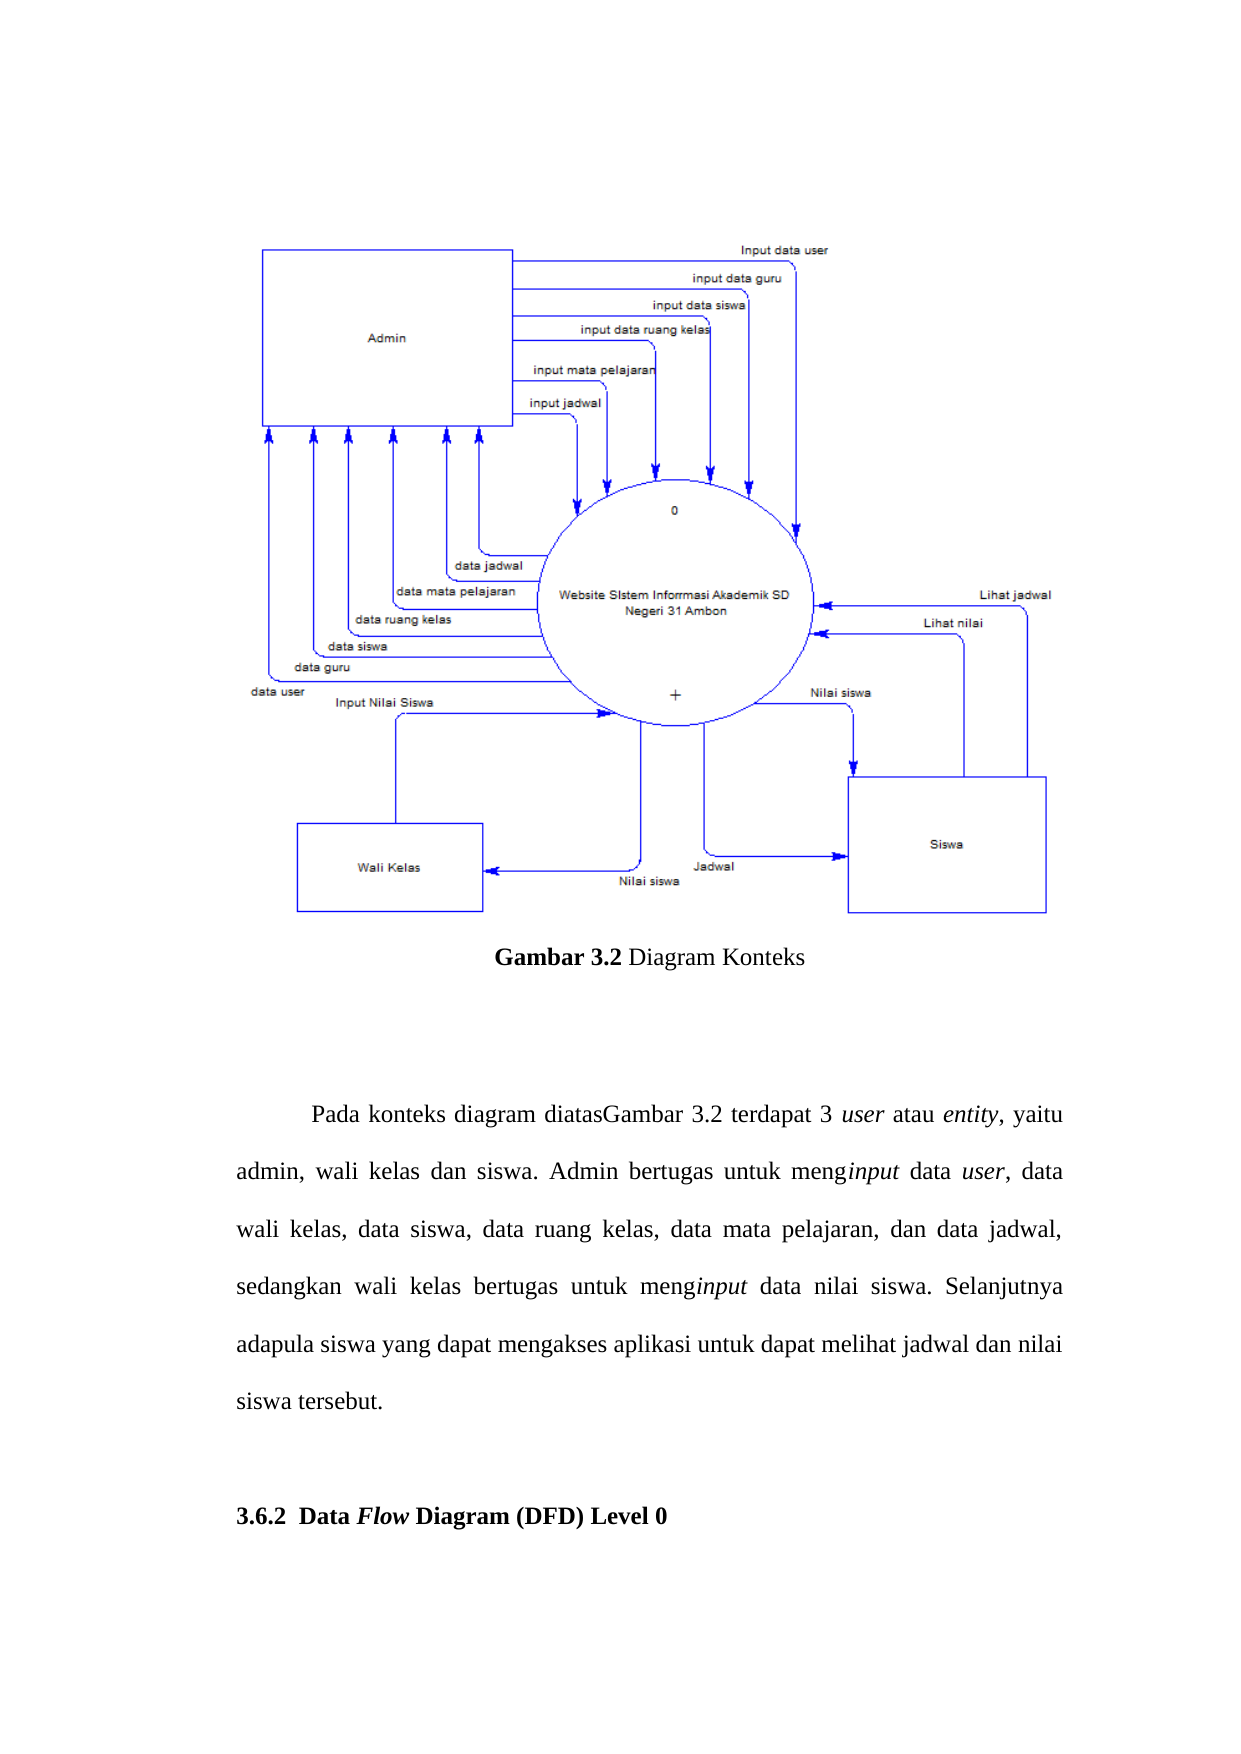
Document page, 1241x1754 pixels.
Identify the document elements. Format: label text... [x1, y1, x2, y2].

text 3.6.2 Data Flow Diagram (DFD) Level 0 [236, 1501, 1063, 1530]
text Pada konteks diagram diatasGambar 3.2 terdapat 3 user atau entity, yaitu admin, wali kelas dan siswa. Admin bertugas untuk menginput data user, data wali kelas, data siswa, data ruang kelas, data mata pelajaran, dan data jadwal, sedangkan wali kelas bertugas untuk menginput data nilai siswa. Selanjutnya adapula siswa yang dapat mengakses aplikasi untuk dapat melihat jadwal dan nilai siswa tersebut. [236, 1099, 1063, 1415]
text Gambar 3.2 Diagram Konteks [236, 942, 1063, 971]
picture [236, 236, 1063, 922]
